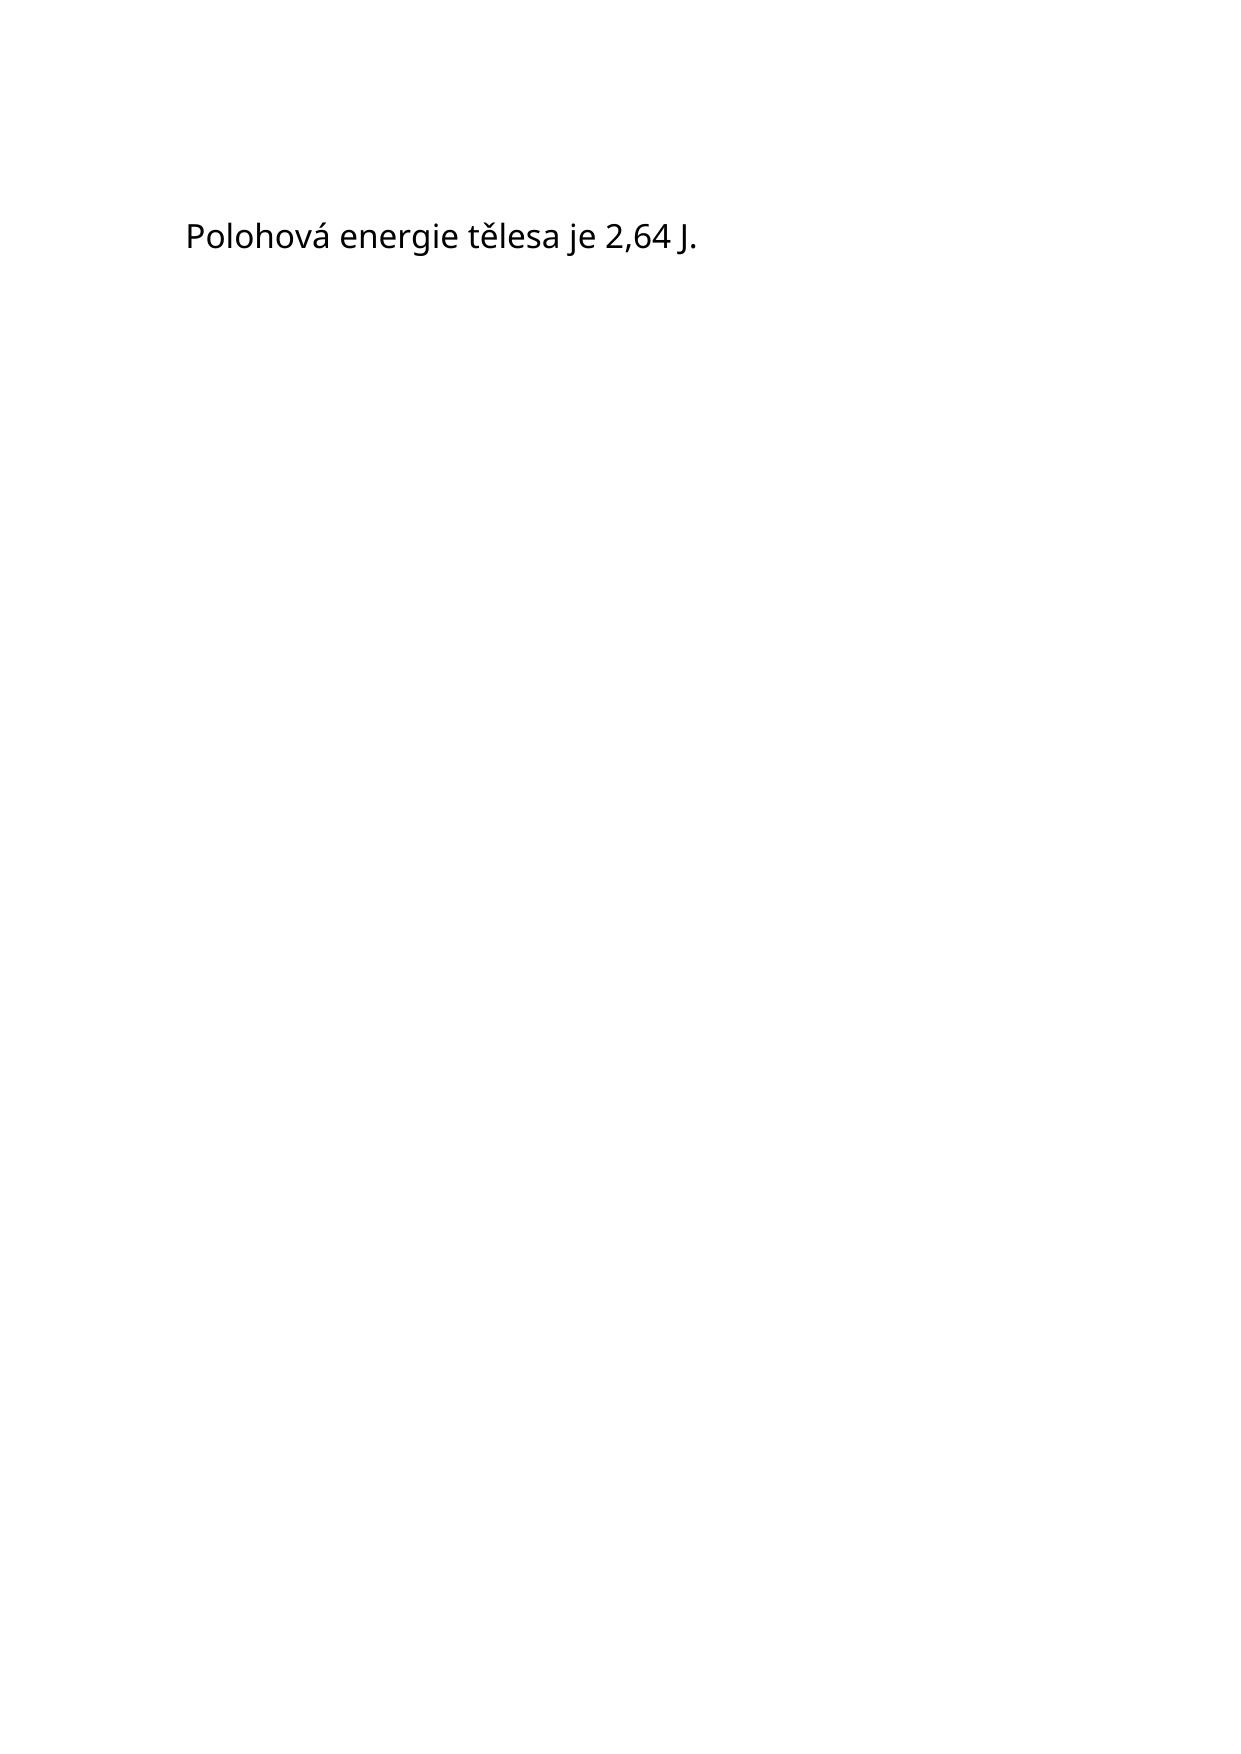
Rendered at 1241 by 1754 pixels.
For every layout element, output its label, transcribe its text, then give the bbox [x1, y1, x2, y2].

text Polohová energie tělesa je 2,64 J. [185, 213, 1093, 259]
